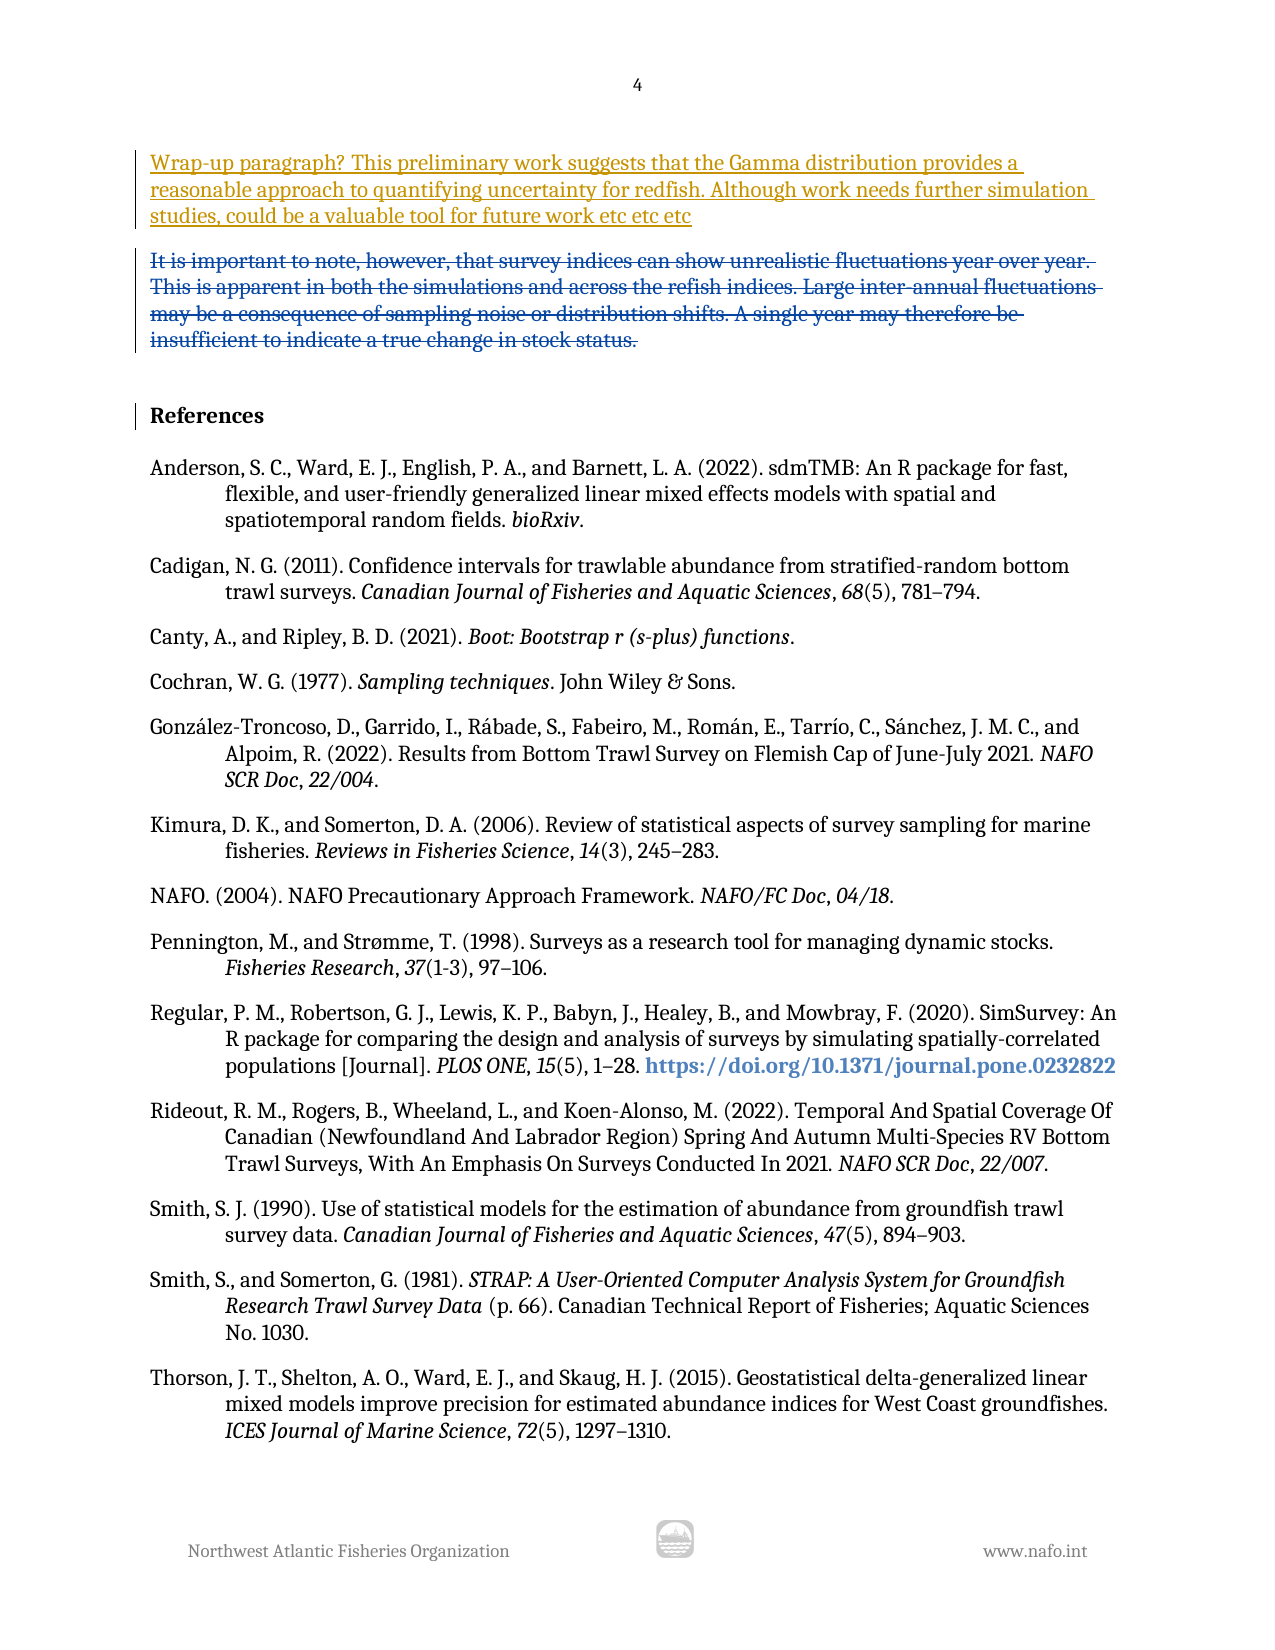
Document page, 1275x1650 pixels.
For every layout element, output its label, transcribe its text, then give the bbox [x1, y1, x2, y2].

text González-Troncoso, D., Garrido, I., Rábade, S., Fabeiro, M., Román, E., Tarrío, C., Sánchez, J. M. C., and Alpoim, R. (2022). Results from Bottom Trawl Survey on Flemish Cap of June-July 2021. NAFO SCR Doc, 22/004. [150, 714, 1125, 793]
text Pennington, M., and Strømme, T. (1998). Surveys as a research tool for managing dynamic stocks. Fisheries Research, 37(1-3), 97–106. [150, 928, 1125, 981]
text Anderson, S. C., Ward, E. J., English, P. A., and Barnett, L. A. (2022). sdmTMB: An R package for fast, flexible, and user-friendly generalized linear mixed effects models with spatial and spatiotemporal random fields. bioRxiv. [150, 454, 1125, 534]
text Cochran, W. G. (1977). Sampling techniques. John Wiley & Sons. [150, 669, 1125, 695]
text Smith, S. J. (1990). Use of statistical models for the estimation of abundance from groundfish trawl survey data. Canadian Journal of Fisheries and Aquatic Sciences, 47(5), 894–903. [150, 1196, 1125, 1248]
picture [656, 1520, 694, 1558]
text Cadigan, N. G. (2011). Confidence intervals for trawlable abundance from stratified-random bottom trawl surveys. Canadian Journal of Fisheries and Aquatic Sciences, 68(5), 781–794. [150, 552, 1125, 605]
text Kimura, D. K., and Somerton, D. A. (2006). Review of statistical aspects of survey sampling for marine fisheries. Reviews in Fisheries Science, 14(3), 245–283. [150, 812, 1125, 864]
text Rideout, R. M., Rogers, B., Wheeland, L., and Koen-Alonso, M. (2022). Temporal And Spatial Coverage Of Canadian (Newfoundland And Labrador Region) Spring And Autumn Multi-Species RV Bottom Trawl Surveys, With An Emphasis On Surveys Conducted In 2021. NAFO SCR Doc, 22/007. [150, 1098, 1125, 1177]
subtitle References [150, 403, 1125, 429]
text NAFO. (2004). NAFO Precautionary Approach Framework. NAFO/FC Doc, 04/18. [150, 883, 1125, 910]
text Thorson, J. T., Shelton, A. O., Ward, E. J., and Skaug, H. J. (2015). Geostatistical delta-generalized linear mixed models improve precision for estimated abundance indices for West Coast groundfishes. ICES Journal of Marine Science, 72(5), 1297–1310. [150, 1365, 1125, 1444]
text Canty, A., and Ripley, B. D. (2021). Boot: Bootstrap r (s-plus) functions. [150, 624, 1125, 650]
text Smith, S., and Somerton, G. (1981). STRAP: A User-Oriented Computer Analysis System for Groundfish Research Trawl Survey Data (p. 66). Canadian Technical Report of Fisheries; Aquatic Sciences No. 1030. [150, 1267, 1125, 1346]
text Regular, P. M., Robertson, G. J., Lewis, K. P., Babyn, J., Healey, B., and Mowbray, F. (2020). SimSurvey: An R package for comparing the design and analysis of surveys by simulating spatially-correlated populations [Journal]. PLOS ONE, 15(5), 1–28. https://doi.org/10.1371/journal.pone.0232822 [150, 1000, 1125, 1079]
